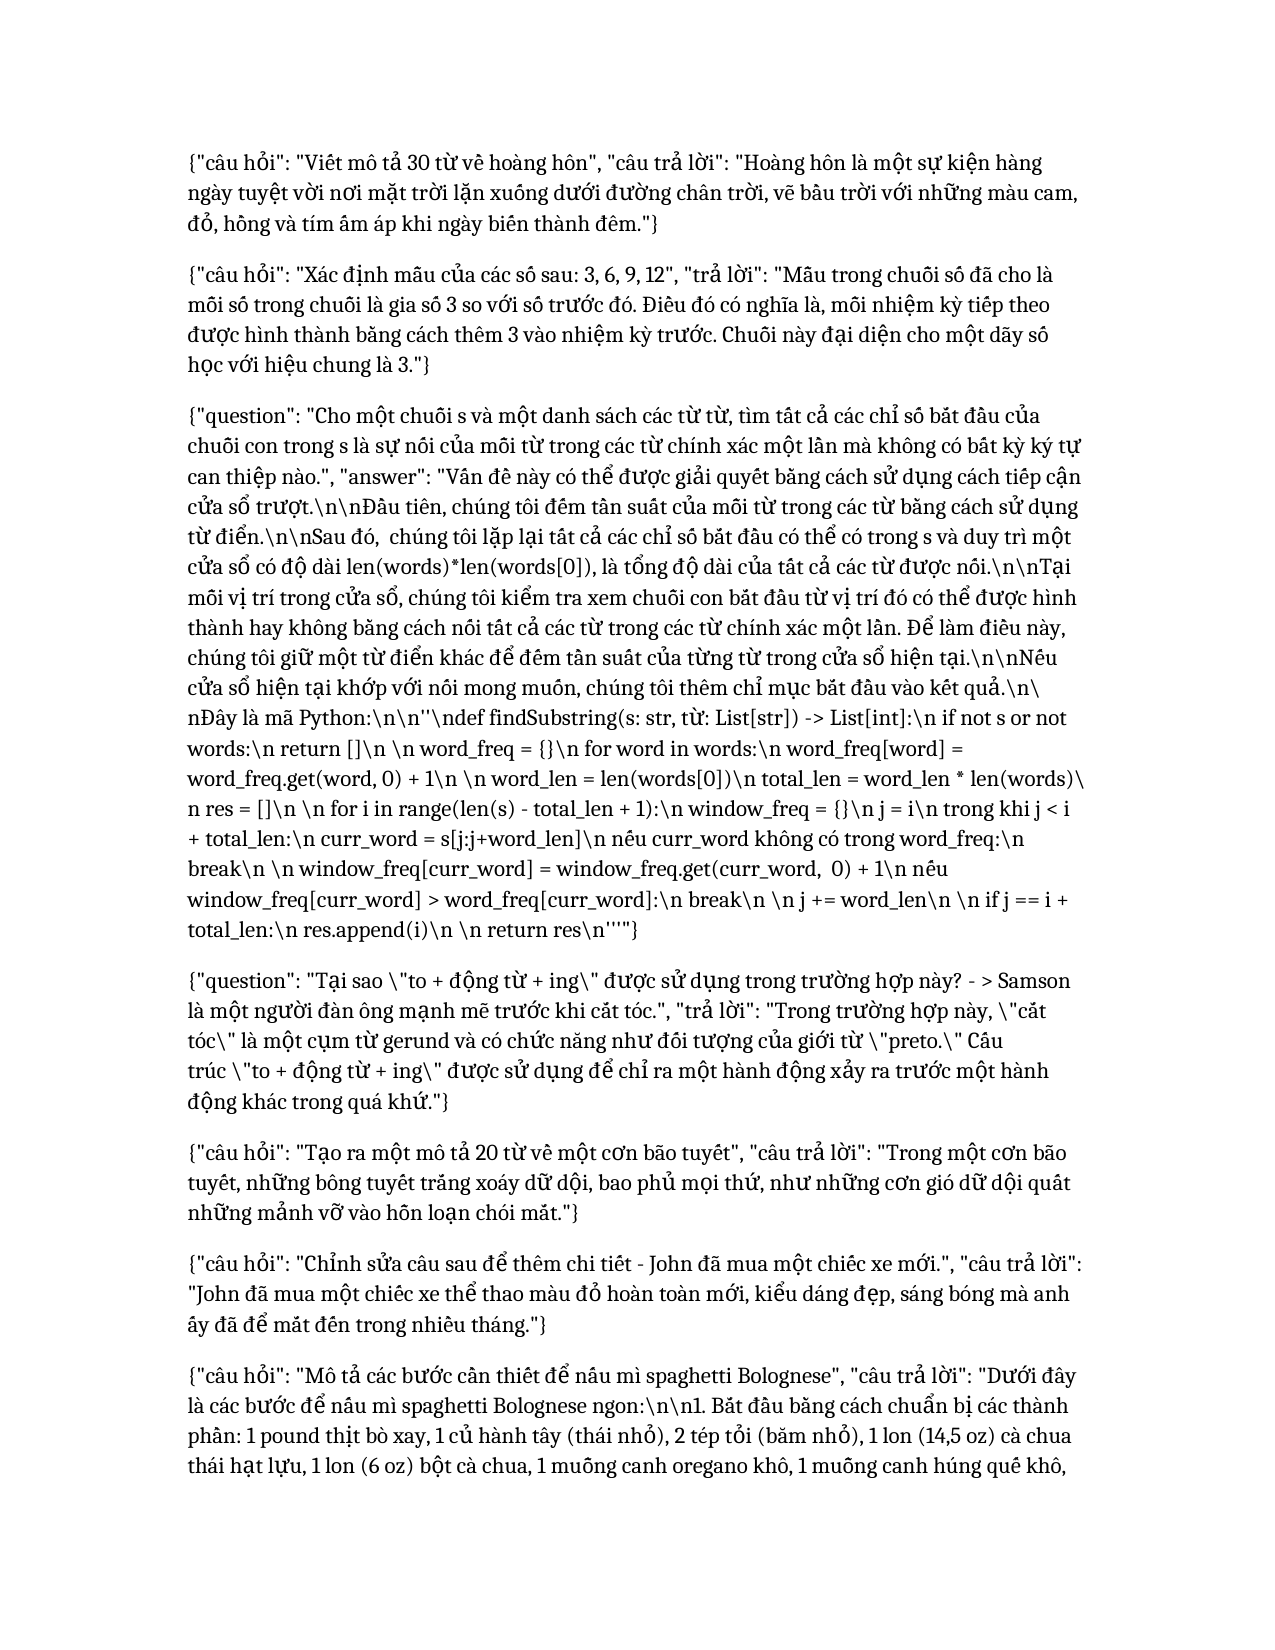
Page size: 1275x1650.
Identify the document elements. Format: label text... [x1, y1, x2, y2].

text {"câu hỏi": "Chỉnh sửa câu sau để thêm chi tiết - John đã mua một chiếc xe mới.", "câu trả lời": "John đã mua một chiếc xe thể thao màu đỏ hoàn toàn mới, kiểu dáng đẹp, sáng bóng mà anh ấy đã để mắt đến trong nhiều tháng."} [187, 1251, 1087, 1338]
text {"câu hỏi": "Xác định mẫu của các số sau: 3, 6, 9, 12", "trả lời": "Mẫu trong chuỗi số đã cho là mỗi số trong chuỗi là gia số 3 so với số trước đó. Điều đó có nghĩa là, mỗi nhiệm kỳ tiếp theo được hình thành bằng cách thêm 3 vào nhiệm kỳ trước. Chuỗi này đại diện cho một dãy số học với hiệu chung là 3."} [187, 261, 1087, 378]
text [187, 1362, 1087, 1479]
text {"question": "Cho một chuỗi s và một danh sách các từ từ, tìm tất cả các chỉ số bắt đầu của chuỗi con trong s là sự nối của mỗi từ trong các từ chính xác một lần mà không có bất kỳ ký tự can thiệp nào.", "answer": "Vấn đề này có thể được giải quyết bằng cách sử dụng cách tiếp cận cửa sổ trượt.\n\nĐầu tiên, chúng tôi đếm tần suất của mỗi từ trong các từ bằng cách sử dụng từ điển.\n\nSau đó, chúng tôi lặp lại tất cả các chỉ số bắt đầu có thể có trong s và duy trì một cửa sổ có độ dài len(words)*len(words[0]), là tổng độ dài của tất cả các từ được nối.\n\nTại mỗi vị trí trong cửa sổ, chúng tôi kiểm tra xem chuỗi con bắt đầu từ vị trí đó có thể được hình thành hay không bằng cách nối tất cả các từ trong các từ chính xác một lần. Để làm điều này, chúng tôi giữ một từ điển khác để đếm tần suất của từng từ trong cửa sổ hiện tại.\n\nNếu cửa sổ hiện tại khớp với nối mong muốn, chúng tôi thêm chỉ mục bắt đầu vào kết quả.\n\nĐây là mã Python:\n\n''\ndef findSubstring(s: str, từ: List[str]) -> List[int]:\n if not s or not words:\n return []\n \n word_freq = {}\n for word in words:\n word_freq[word] = word_freq.get(word, 0) + 1\n \n word_len = len(words[0])\n total_len = word_len * len(words)\n res = []\n \n for i in range(len(s) - total_len + 1):\n window_freq = {}\n j = i\n trong khi j < i + total_len:\n curr_word = s[j:j+word_len]\n nếu curr_word không có trong word_freq:\n break\n \n window_freq[curr_word] = window_freq.get(curr_word, 0) + 1\n nếu window_freq[curr_word] > word_freq[curr_word]:\n break\n \n j += word_len\n \n if j == i + total_len:\n res.append(i)\n \n return res\n'''"} [187, 403, 1087, 943]
text {"câu hỏi": "Viết mô tả 30 từ về hoàng hôn", "câu trả lời": "Hoàng hôn là một sự kiện hàng ngày tuyệt vời nơi mặt trời lặn xuống dưới đường chân trời, vẽ bầu trời với những màu cam, đỏ, hồng và tím ấm áp khi ngày biến thành đêm."} [187, 150, 1087, 237]
text {"question": "Tại sao \"to + động từ + ing\" được sử dụng trong trường hợp này? - > Samson là một người đàn ông mạnh mẽ trước khi cắt tóc.", "trả lời": "Trong trường hợp này, \"cắt tóc\" là một cụm từ gerund và có chức năng như đối tượng của giới từ \"preto.\" Cấu trúc \"to + động từ + ing\" được sử dụng để chỉ ra một hành động xảy ra trước một hành động khác trong quá khứ."} [187, 968, 1087, 1115]
text {"câu hỏi": "Tạo ra một mô tả 20 từ về một cơn bão tuyết", "câu trả lời": "Trong một cơn bão tuyết, những bông tuyết trắng xoáy dữ dội, bao phủ mọi thứ, như những cơn gió dữ dội quất những mảnh vỡ vào hỗn loạn chói mắt."} [187, 1139, 1087, 1226]
